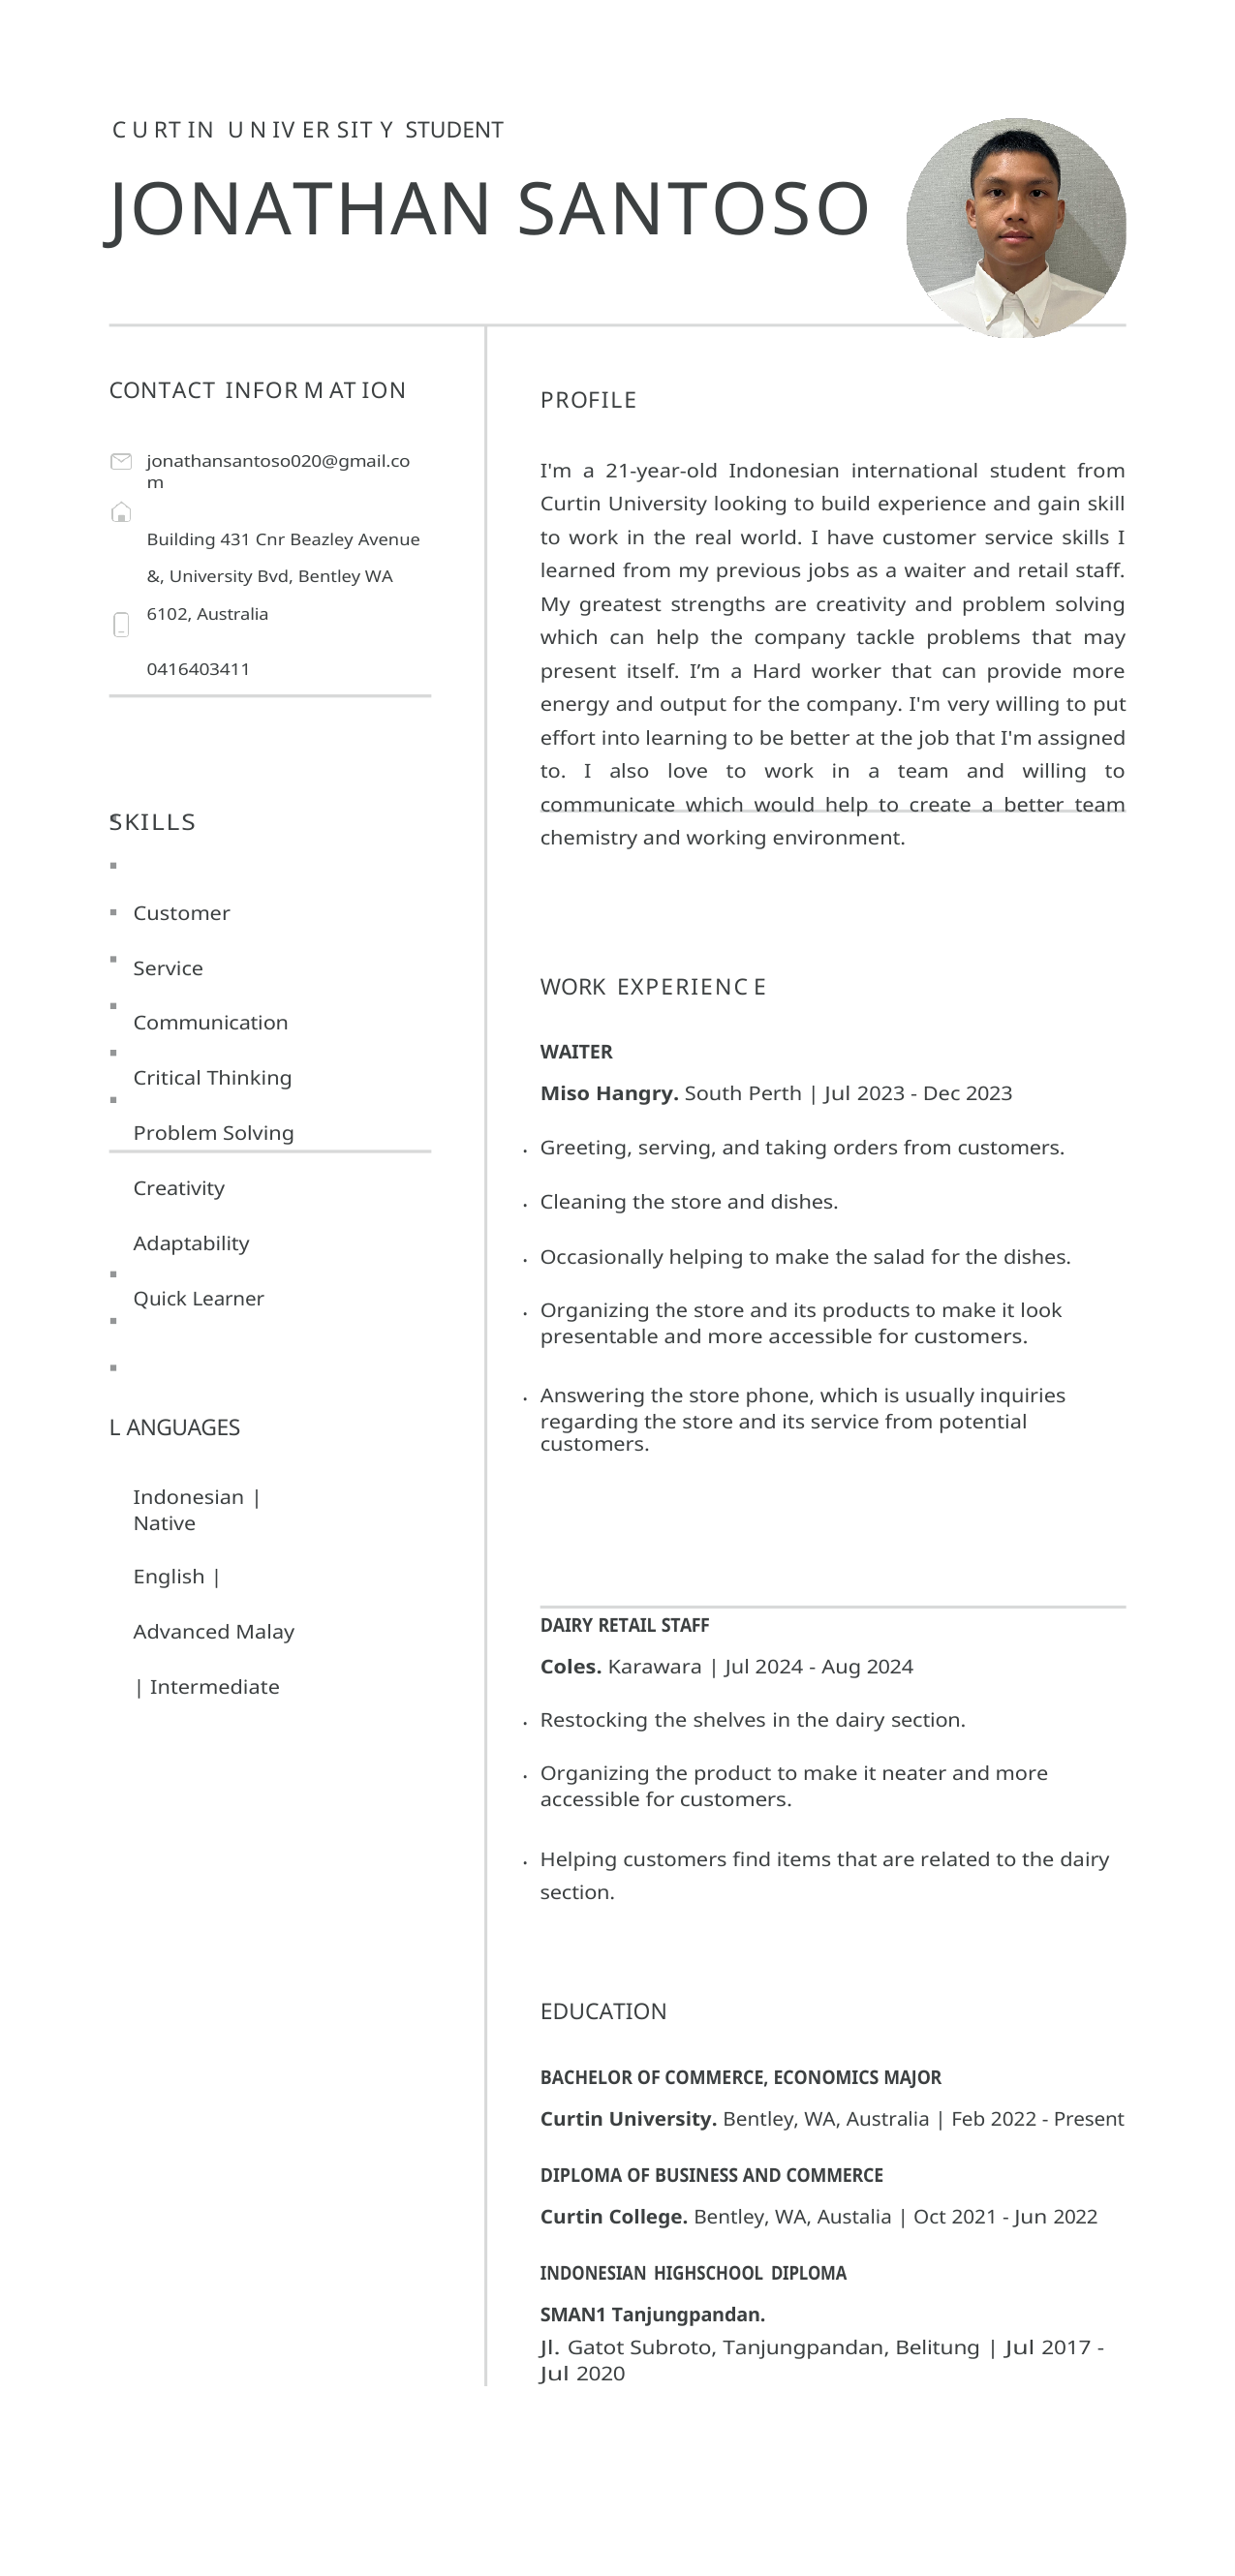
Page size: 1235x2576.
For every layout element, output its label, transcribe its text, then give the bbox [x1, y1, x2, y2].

list Organizing the store and its products to make it look presentable and more accessible for customers. [522, 1281, 1094, 1350]
list Cleaning the store and dishes. [522, 1168, 1136, 1221]
text Customer Service Communication Critical Thinking Problem Solving Creativity Adaptability [133, 900, 303, 1256]
picture [110, 453, 132, 470]
title JONATHAN SANTOSO [108, 161, 907, 253]
subtitle EDUCATION [540, 1996, 1136, 2026]
picture [111, 501, 131, 522]
text Miso Hangry. South Perth | Jul 2023 - Dec 2023 [540, 1081, 1136, 1107]
list Occasionally helping to make the salad for the dishes. [522, 1222, 1136, 1275]
picture [907, 117, 1127, 338]
text Indonesian | Native [133, 1484, 303, 1536]
subtitle L ANGUAGES [108, 1412, 303, 1442]
list Answering the store phone, which is usually inquiries regarding the store and its service from potential customers. [522, 1366, 1116, 1457]
subtitle CONTACT INFOR M AT ION [108, 375, 424, 405]
text I'm a 21-year-old Indonesian international student from Curtin University looking to build experience and gain skill to work in the real world. I have customer service skills I learned from my previous jobs as a waiter and retail staff. My greatest strengths are creativity and problem solving which can help the company tackle problems that may present itself. I’m a Hard worker that can provide more energy and output for the company. I'm very willing to put effort into learning to be better at the job that I'm assigned to. I also love to work in a team and willing to communicate which would help to create a better team chemistry and working environment. [540, 457, 1127, 850]
subtitle C U RT IN U N IV ER SIT Y STUDENT [112, 114, 1136, 144]
subtitle DIPLOMA OF BUSINESS AND COMMERCE [540, 2162, 1136, 2188]
list Restocking the shelves in the dairy section. [522, 1685, 1136, 1738]
text PROFILE [540, 384, 1136, 415]
text 0416403411 [146, 658, 424, 680]
list Greeting, serving, and taking orders from customers. [522, 1113, 1136, 1166]
text Coles. Karawara | Jul 2024 - Aug 2024 [540, 1653, 1136, 1679]
text Quick Learner [133, 1285, 303, 1311]
picture [113, 612, 129, 637]
text Curtin University. Bentley, WA, Australia | Feb 2022 - Present [540, 2105, 1136, 2131]
text Jl. Gatot Subroto, Tanjungpandan, Belitung | Jul 2017 - Jul 2020 [540, 2334, 1136, 2386]
text English | Advanced Malay | Intermediate [133, 1563, 311, 1700]
text jonathansantoso020@gmail.com [146, 449, 424, 494]
subtitle WAITER [540, 1039, 1136, 1065]
subtitle DAIRY RETAIL STAFF [540, 1611, 1136, 1638]
subtitle INDONESIAN HIGHSCHOOL DIPLOMA [540, 2259, 1136, 2285]
text Building 431 Cnr Beazley Avenue &, University Bvd, Bentley WA 6102, Australia [146, 528, 424, 625]
subtitle WORK EXPERIENC E [540, 971, 1136, 1001]
list Helping customers find items that are related to the dairy section. [522, 1825, 1136, 1905]
subtitle BACHELOR OF COMMERCE, ECONOMICS MAJOR [540, 2064, 1136, 2090]
text SMAN1 Tanjungpandan. [540, 2302, 1136, 2327]
text Curtin College. Bentley, WA, Austalia | Oct 2021 - Jun 2022 [540, 2203, 1136, 2229]
subtitle SKILLS [108, 807, 424, 837]
list Organizing the product to make it neater and more accessible for customers. [522, 1744, 1106, 1812]
